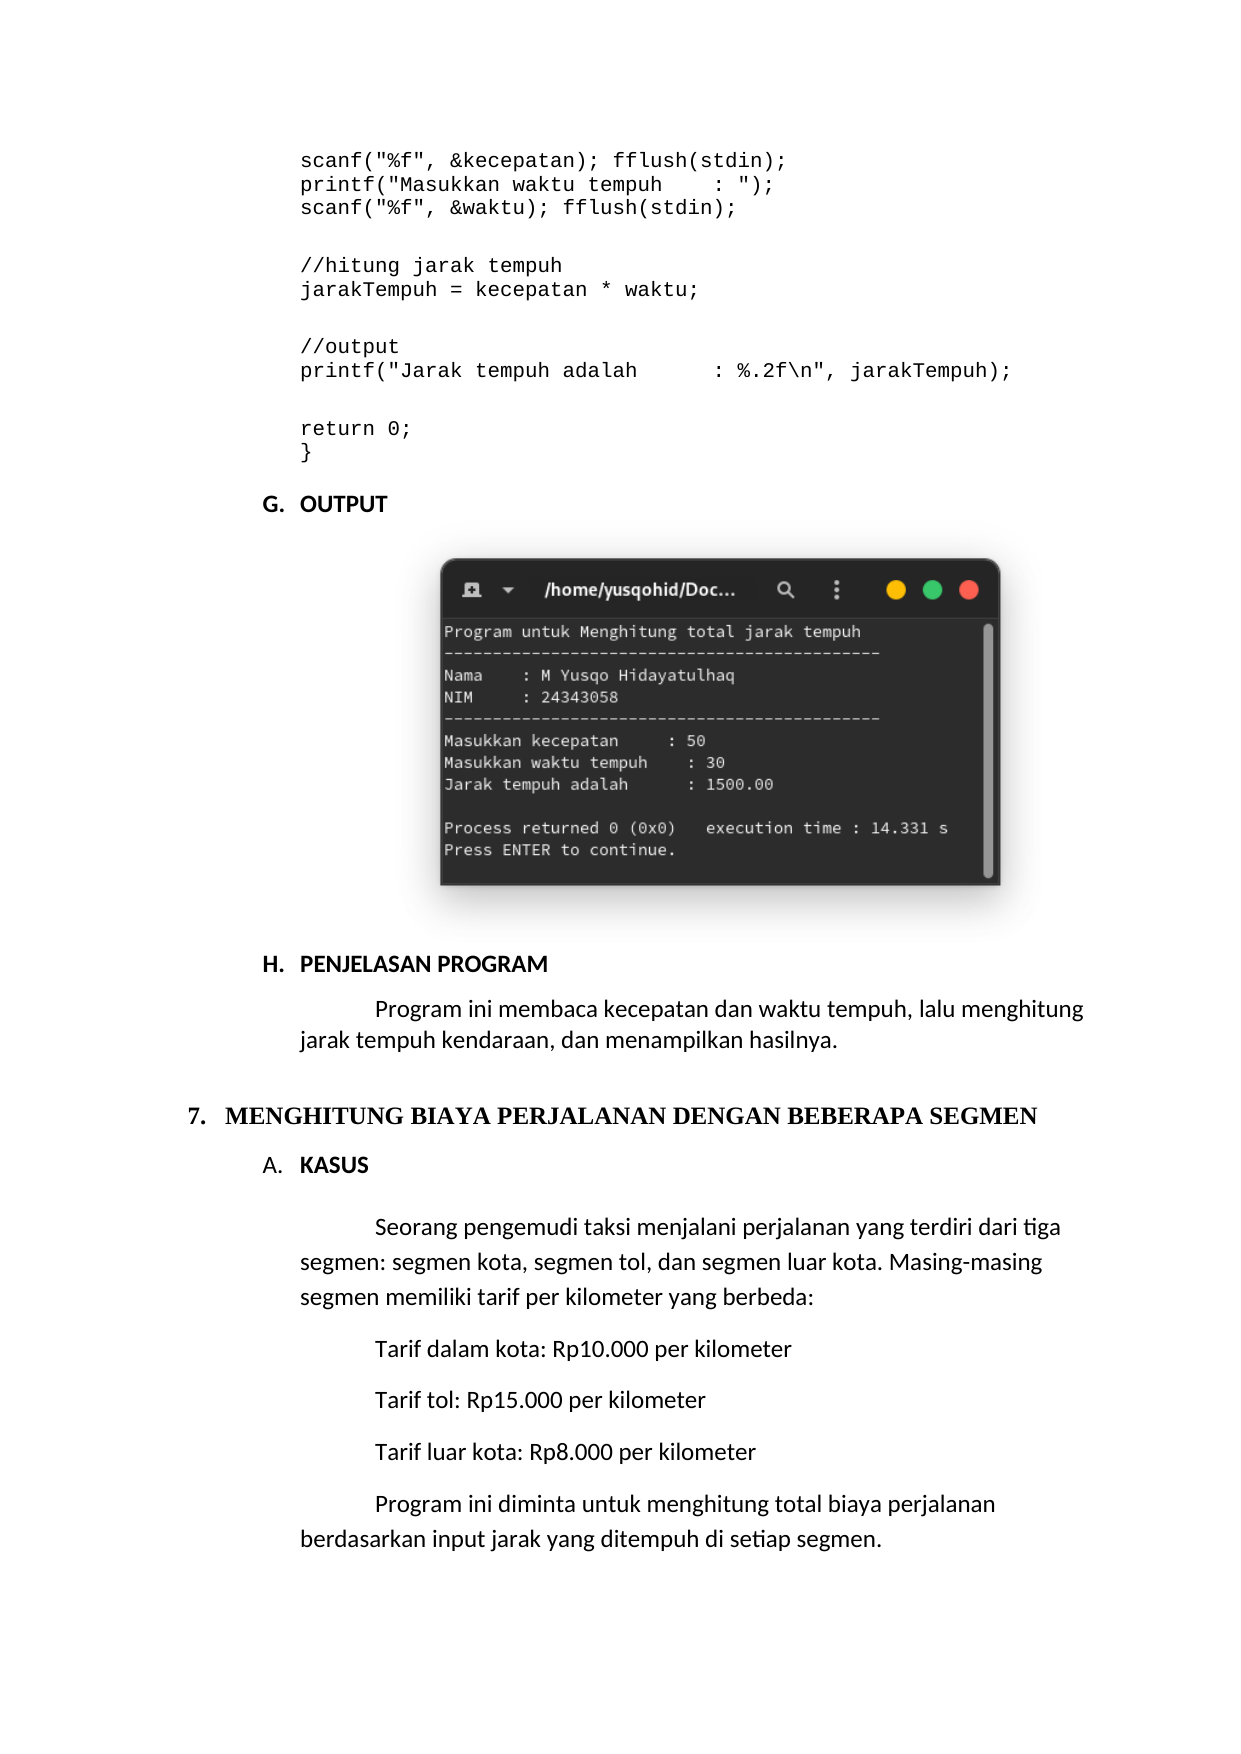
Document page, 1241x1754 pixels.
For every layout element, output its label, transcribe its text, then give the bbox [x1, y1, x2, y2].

text Tarif tol: Rp15.000 per kilometer [300, 1384, 1090, 1415]
text printf("Jarak tempuh adalah : %.2f\n", jarakTempuh); [300, 360, 1090, 384]
list OUTPUT [262, 489, 1090, 519]
text Seorang pengemudi taksi menjalani perjalanan yang terdiri dari tiga segmen: segmen kota, segmen tol, dan segmen luar kota. Masing-masing segmen memiliki tarif per kilometer yang berbeda: [300, 1211, 1090, 1312]
text Program ini diminta untuk menghitung total biaya perjalanan berdasarkan input jarak yang ditempuh di setiap segmen. [300, 1488, 1090, 1553]
text scanf("%f", &kecepatan); fflush(stdin); [300, 150, 1090, 174]
list Program ini membaca kecepatan dan waktu tempuh, lalu menghitung jarak tempuh kendaraan, dan menampilkan hasilnya. [300, 994, 1090, 1055]
text printf("Masukkan waktu tempuh : "); [300, 174, 1090, 197]
list PENJELASAN PROGRAM [262, 948, 1090, 978]
text Tarif dalam kota: Rp10.000 per kilometer [300, 1333, 1090, 1363]
text scanf("%f", &waktu); fflush(stdin); [300, 197, 1090, 221]
list MENGHITUNG BIAYA PERJALANAN DENGAN BEBERAPA SEGMEN [187, 1098, 1090, 1132]
text //output [300, 336, 1090, 360]
text } [300, 441, 1090, 465]
list KASUS [262, 1149, 1090, 1179]
text return 0; [300, 418, 1090, 441]
text //hitung jarak tempuh [300, 255, 1090, 279]
text jarakTempuh = kecepatan * waktu; [300, 279, 1090, 302]
text Tarif luar kota: Rp8.000 per kilometer [300, 1436, 1090, 1467]
